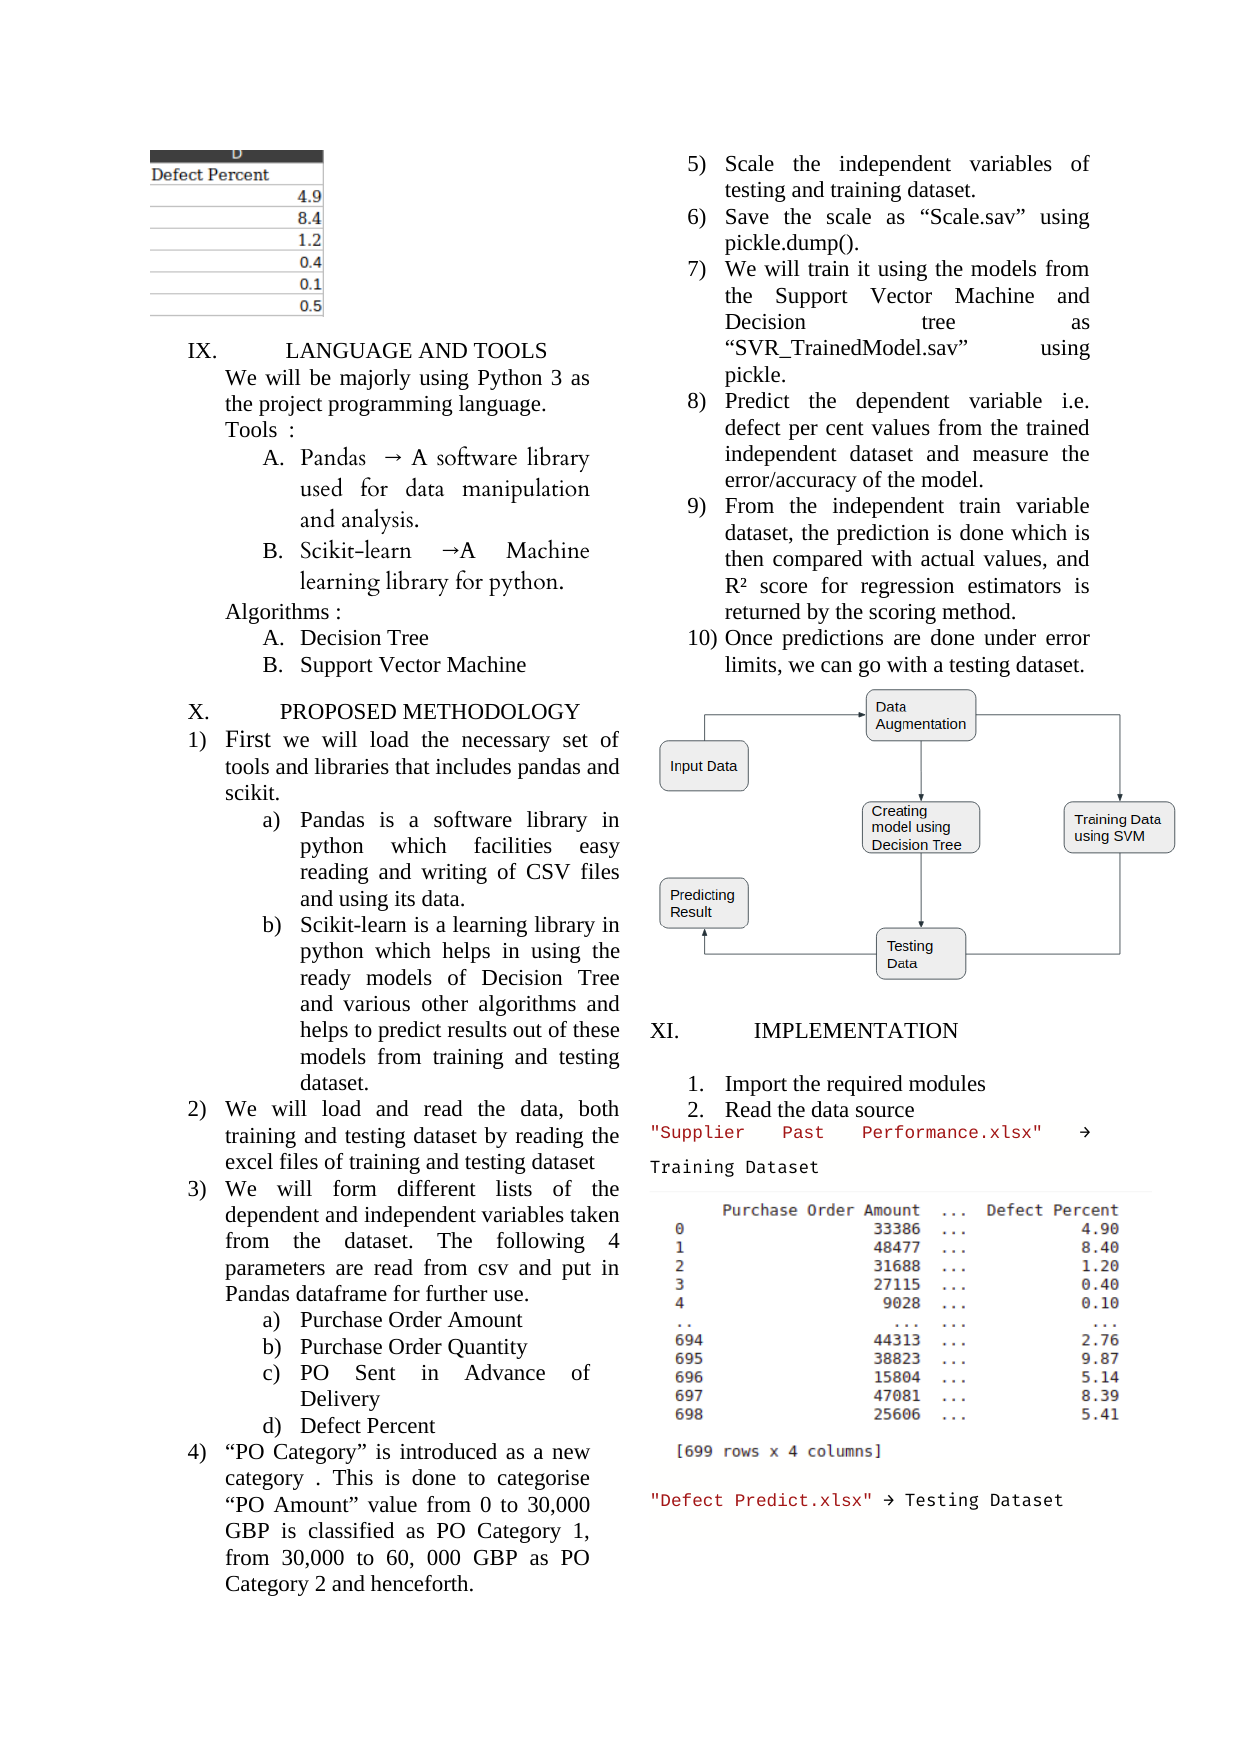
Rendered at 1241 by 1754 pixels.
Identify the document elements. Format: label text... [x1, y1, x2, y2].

text Tools : [225, 416, 591, 443]
picture [649, 677, 1190, 997]
picture [150, 150, 324, 317]
list “PO Category” is introduced as a new category . This is done to categorise “PO Amount” value from 0 to 30,000 GBP is classified as PO Category 1, from 30,000 to 60, 000 GBP as PO Category 2 and henceforth. [187, 1438, 591, 1596]
list Purchase Order Amount [262, 1306, 620, 1333]
picture [649, 1191, 1152, 1458]
list Save the scale as “Scale.sav” using pickle.dump(). [687, 203, 1090, 255]
list LANGUAGE AND TOOLS [187, 337, 591, 364]
list Scale the independent variables of testing and training dataset. [687, 150, 1090, 203]
list Defect Percent [262, 1412, 591, 1438]
text Algorithms : [225, 598, 591, 624]
list Decision Tree [262, 624, 591, 651]
text "Supplier Past Performance.xlsx" [649, 1122, 1090, 1179]
text XI. IMPLEMENTATION [649, 1017, 1090, 1043]
text We will be majorly using Python 3 as the project programming language. [225, 364, 591, 416]
list We will form different lists of the dependent and independent variables taken from the dataset. The following 4 parameters are read from csv and put in Pandas dataframe for further use. [187, 1174, 620, 1306]
list Predict the dependent variable i.e. defect per cent values from the trained independent dataset and measure the error/accuracy of the model. [687, 387, 1090, 493]
list PROPOSED METHODOLOGY [187, 698, 591, 724]
list From the independent train variable dataset, the prediction is done which is then compared with actual values, and R² score for regression estimators is returned by the scoring method. [687, 493, 1090, 624]
text "Defect Predict.xlsx" [649, 1490, 1090, 1512]
list PO Sent in Advance of Delivery [262, 1359, 591, 1412]
list We will train it using the models from the Support Vector Machine and Decision tree as “SVR_TrainedModel.sav” using pickle. [687, 255, 1090, 387]
list Read the data source [687, 1096, 1090, 1122]
list We will load and read the data, both training and testing dataset by reading the excel files of training and testing dataset [187, 1096, 620, 1174]
list Once predictions are done under error limits, we can go with a testing dataset. [687, 624, 1090, 677]
list Pandas is a software library in python which facilities easy reading and writing of CSV files and using its data. [262, 806, 620, 911]
list Support Vector Machine [262, 651, 591, 677]
list Import the required modules [687, 1070, 1090, 1096]
list Scikit-learn is a learning library in python which helps in using the ready models of Decision Tree and various other algorithms and helps to predict results out of these models from training and testing dataset. [262, 911, 620, 1096]
list Purchase Order Quantity [262, 1333, 620, 1359]
list First we will load the necessary set of tools and libraries that includes pandas and scikit. [187, 724, 620, 806]
